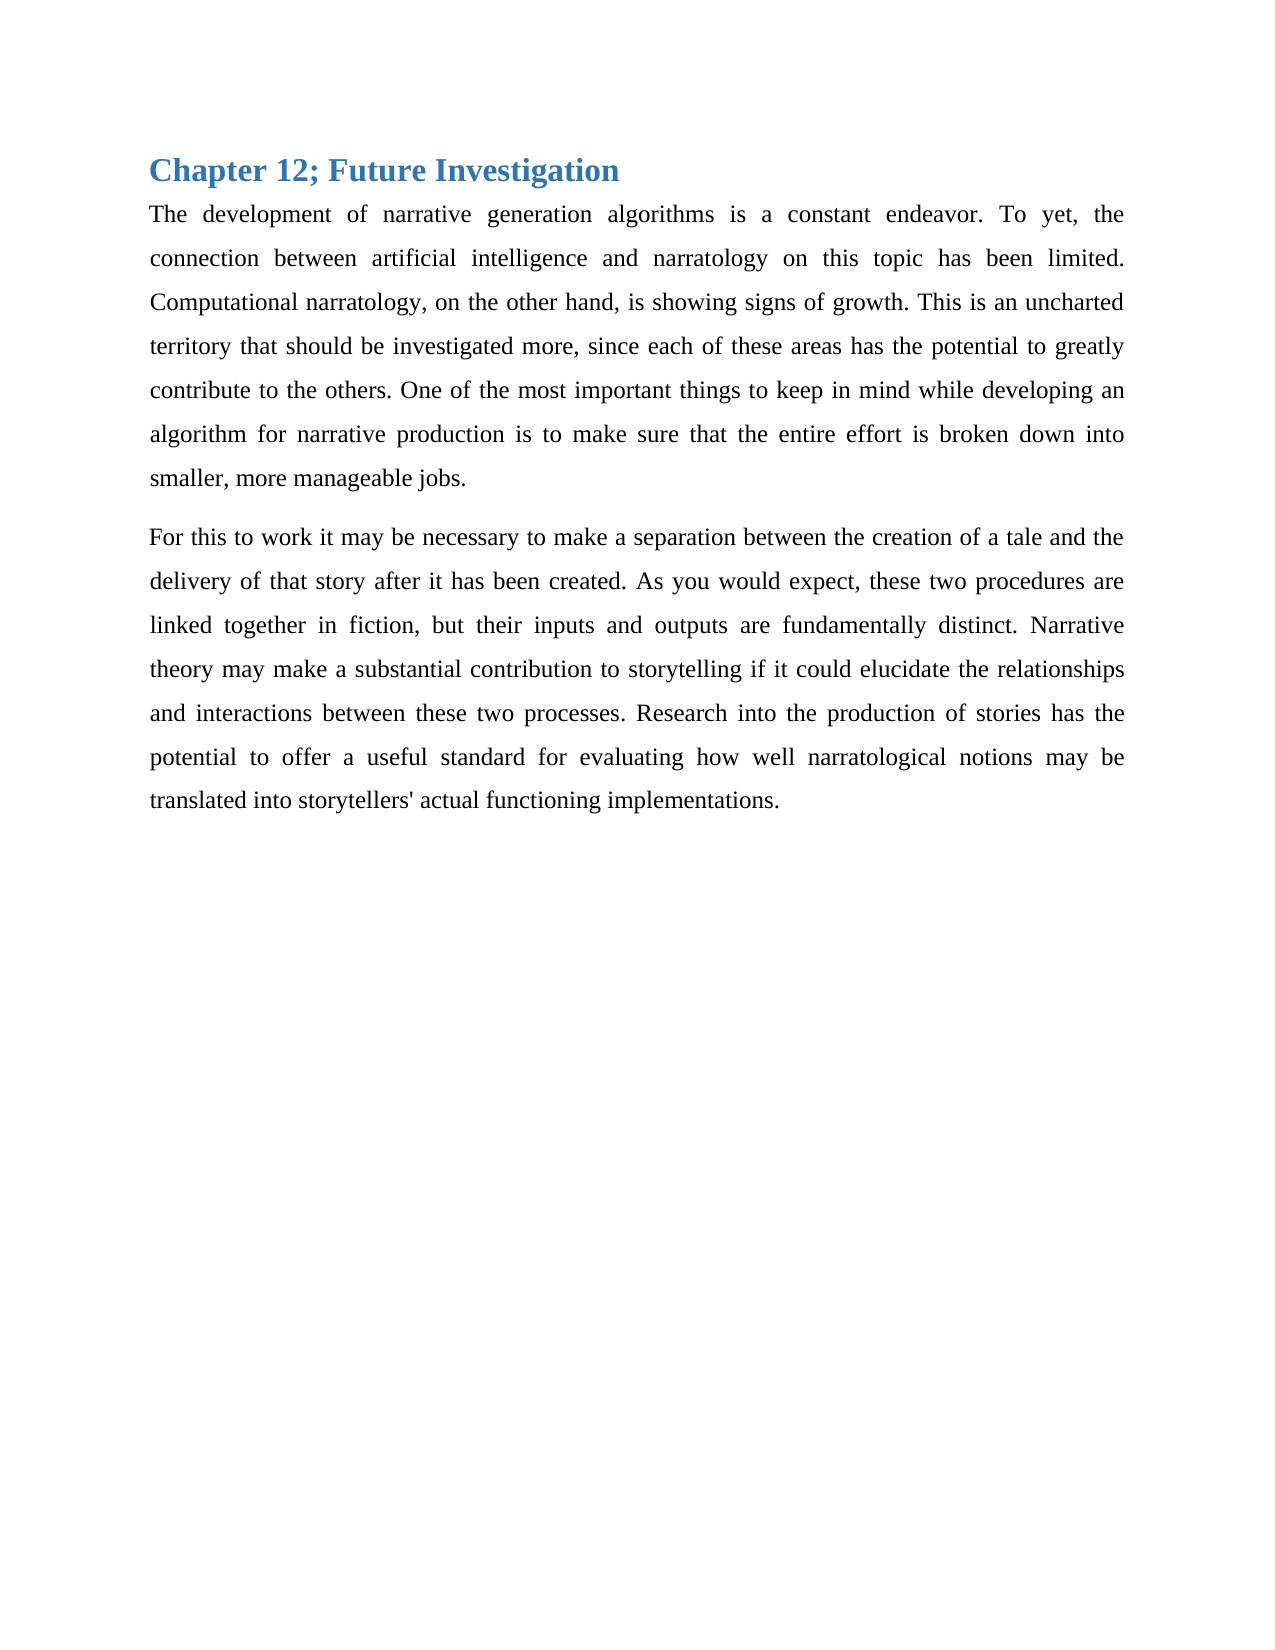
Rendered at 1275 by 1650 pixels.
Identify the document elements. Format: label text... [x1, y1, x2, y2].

text For this to work it may be necessary to make a separation between the creation of a tale and the delivery of that story after it has been created. As you would expect, these two procedures are linked together in fiction, but their inputs and outputs are fundamentally distinct. Narrative theory may make a substantial contribution to storytelling if it could elucidate the relationships and interactions between these two processes. Research into the production of stories has the potential to offer a useful standard for evaluating how well narratological notions may be translated into storytellers' actual functioning implementations. [148, 522, 1126, 814]
subtitle Chapter 12; Future Investigation [148, 150, 1132, 188]
text The development of narrative generation algorithms is a constant endeavor. To yet, the connection between artificial intelligence and narratology on this topic has been limited. Computational narratology, on the other hand, is showing signs of growth. This is an uncharted territory that should be investigated more, since each of these areas has the potential to greatly contribute to the others. One of the most important things to keep in mind while developing an algorithm for narrative production is to make sure that the entire effort is broken down into smaller, more manageable jobs. [148, 199, 1126, 491]
